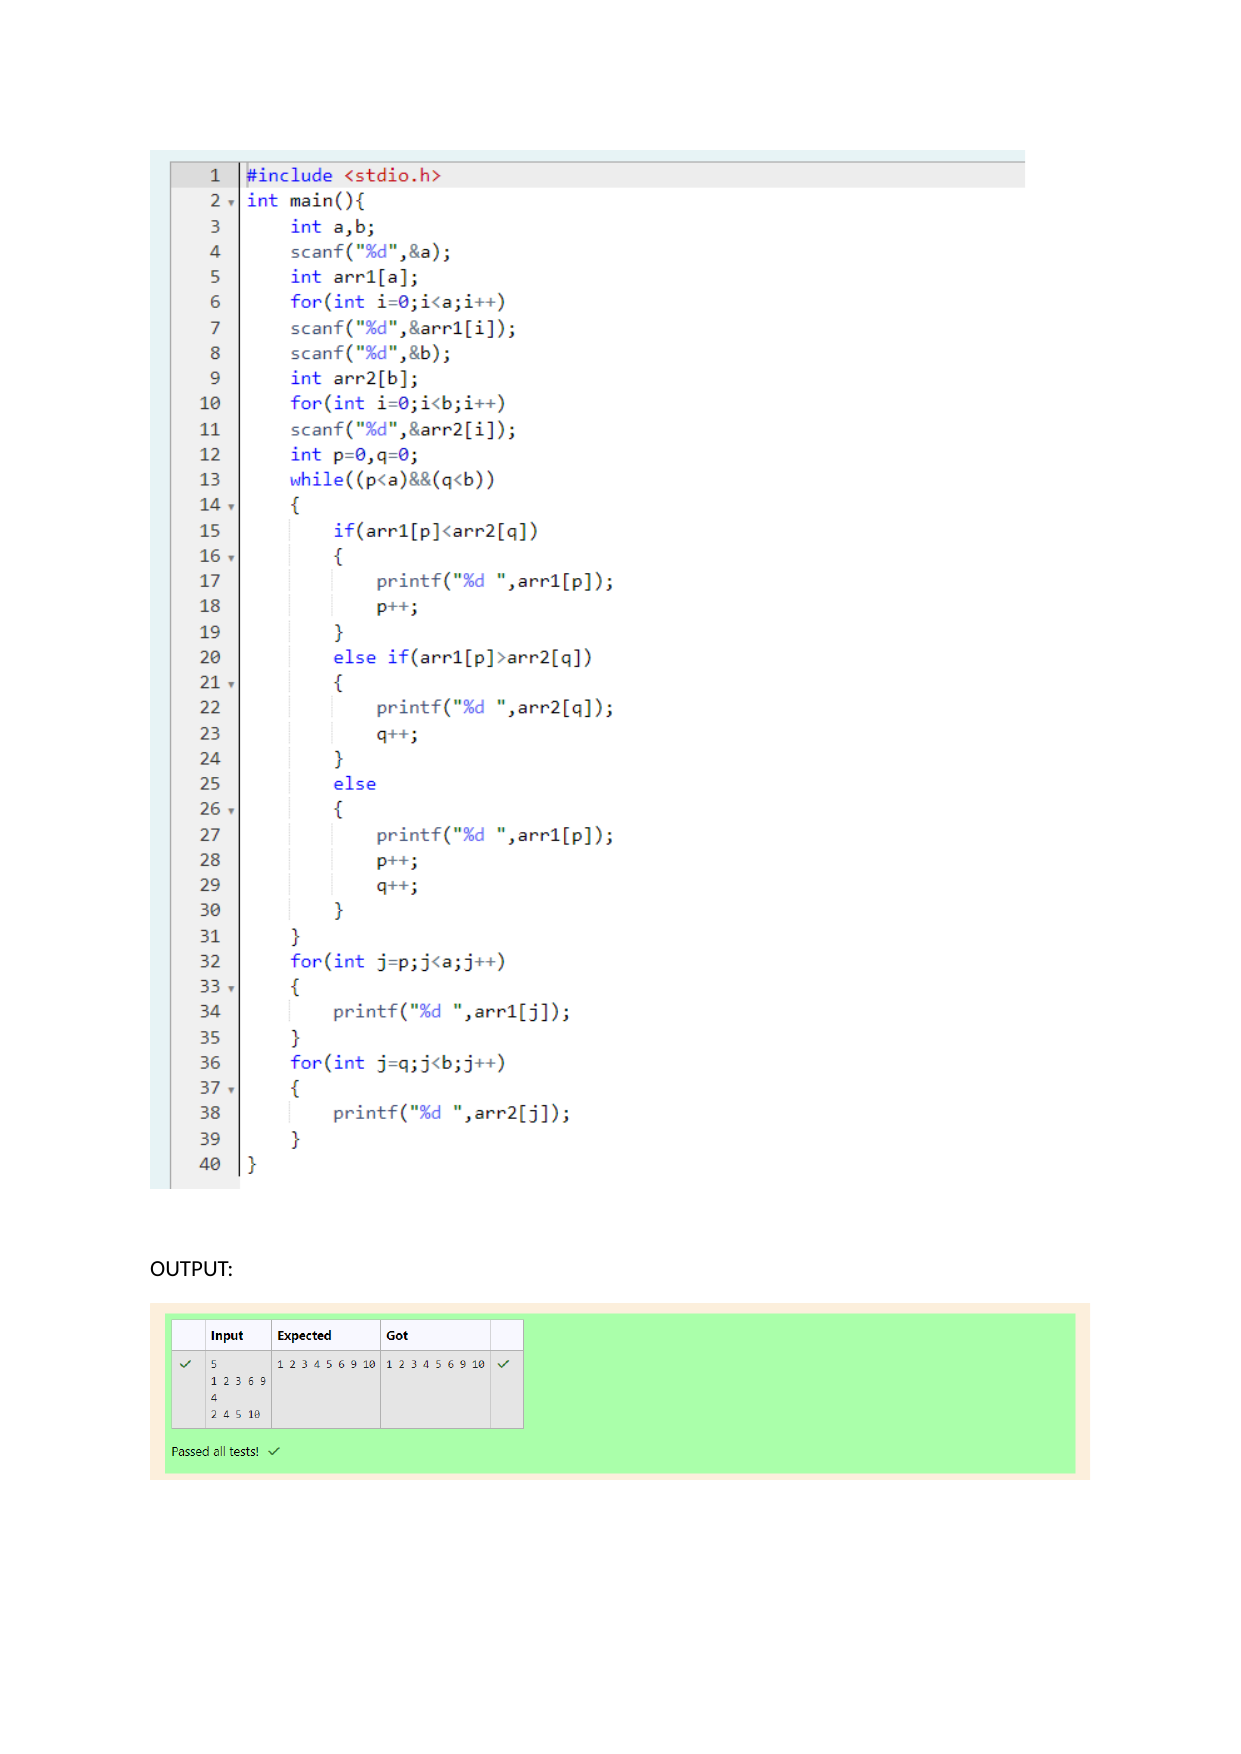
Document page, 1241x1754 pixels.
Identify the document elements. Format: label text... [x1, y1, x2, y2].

text OUTPUT: [150, 1254, 1090, 1283]
picture [150, 1301, 1091, 1480]
picture [150, 150, 1025, 1189]
